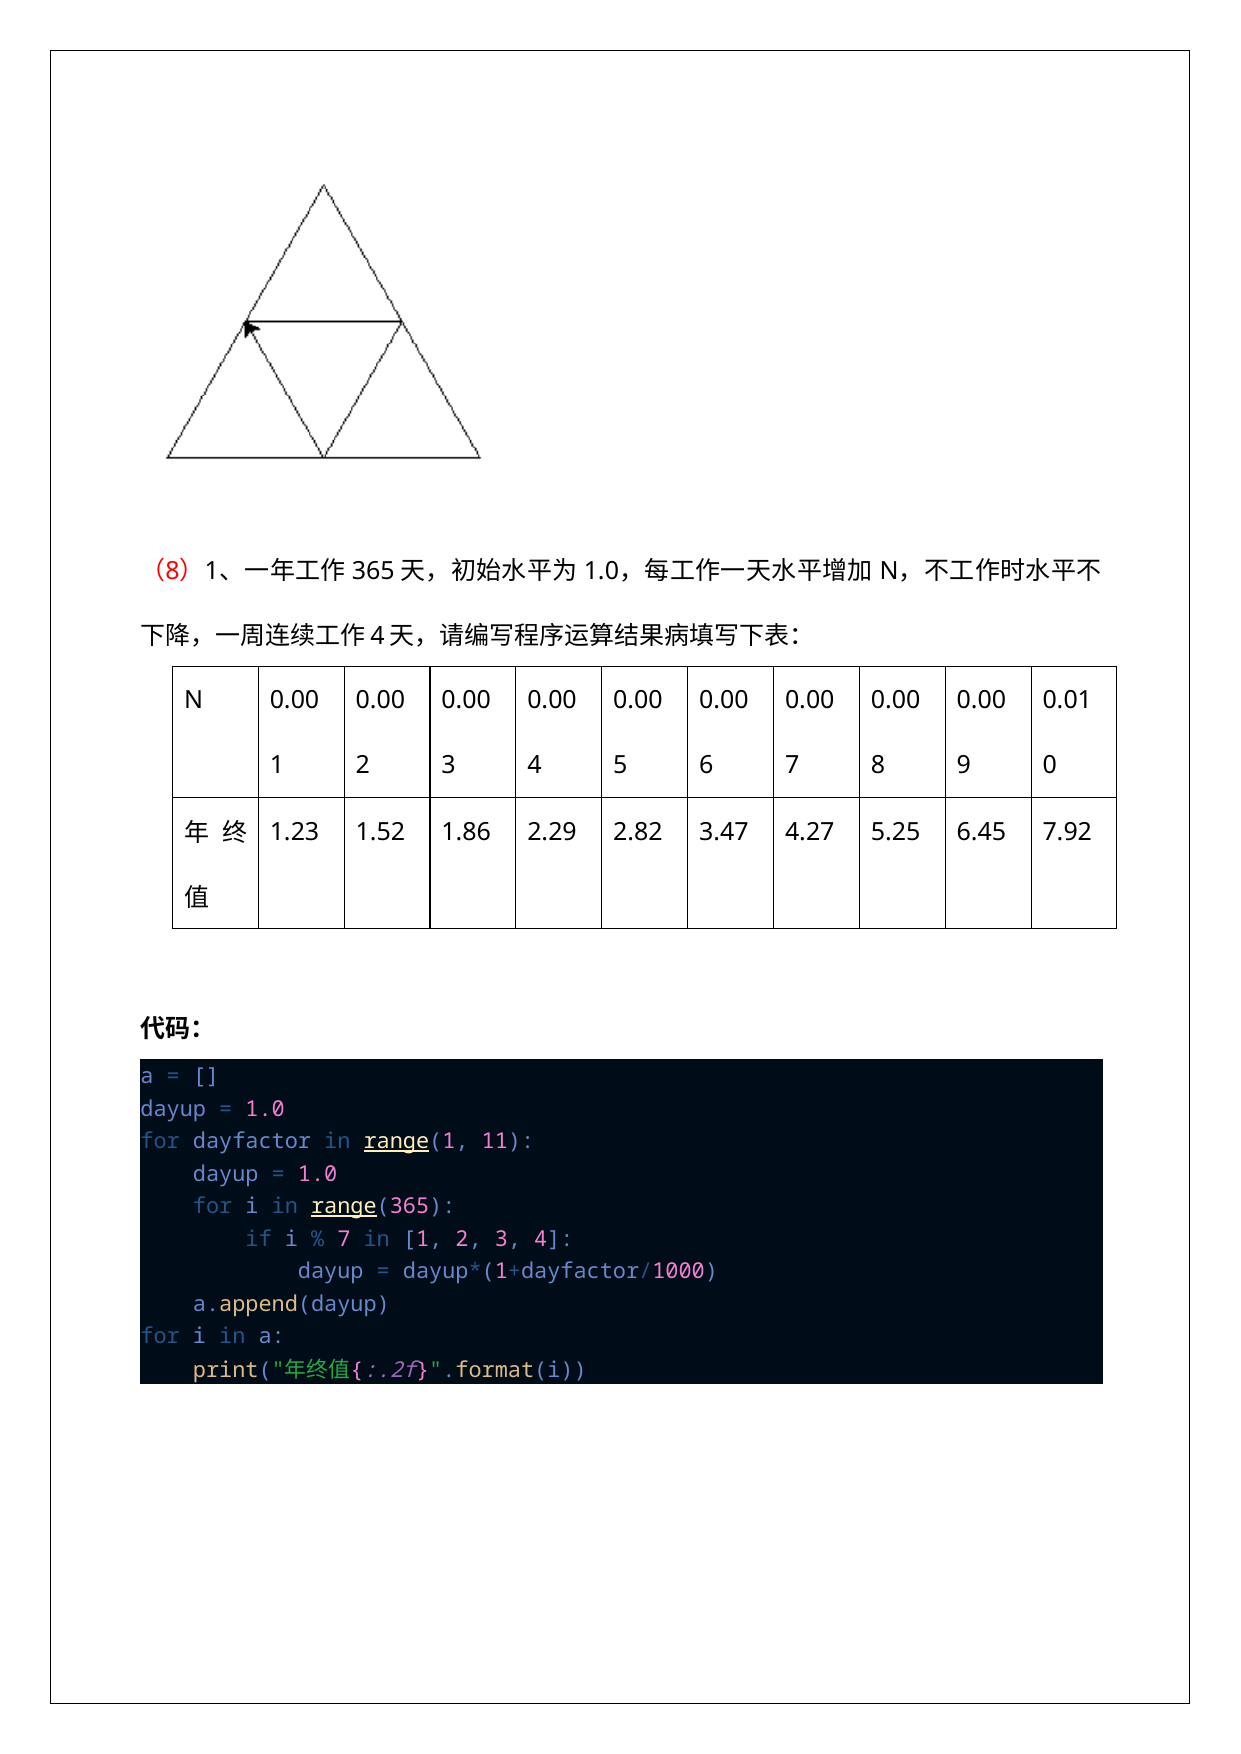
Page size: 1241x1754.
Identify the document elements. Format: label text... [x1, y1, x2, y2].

table_cell 1.86 [431, 798, 515, 928]
table_header 0.010 [1032, 667, 1116, 797]
table_header 0.003 [431, 667, 515, 797]
text for i in range(365): [140, 1189, 1103, 1221]
list 1、一年工作365天，初始水平为1.0，每工作一天水平增加N，不工作时水平不下降，一周连续工作4天，请编写程序运算结果病填写下表： [140, 536, 1103, 666]
table_header 0.004 [516, 667, 601, 797]
table_header 0.005 [602, 667, 687, 797]
text 代码： [140, 994, 1103, 1059]
text a.append(dayup) [140, 1286, 1103, 1319]
table_cell 2.82 [602, 798, 687, 928]
picture [140, 145, 512, 517]
table_cell 6.45 [946, 798, 1031, 928]
text print("年终值{:.2f}".format(i)) [140, 1351, 1103, 1384]
table_cell 1.52 [345, 798, 429, 928]
table_header 0.009 [946, 667, 1031, 797]
table_header 0.001 [259, 667, 344, 797]
text for dayfactor in range(1, 11): [140, 1124, 1103, 1156]
table_header N [173, 667, 258, 797]
text dayup = dayup*(1+dayfactor/1000) [140, 1254, 1103, 1286]
table_cell 2.29 [516, 798, 601, 928]
table_header 0.008 [860, 667, 945, 797]
table_cell 3.47 [688, 798, 773, 928]
table_cell 1.23 [259, 798, 344, 928]
text a = [] [140, 1059, 1103, 1091]
table_header 0.007 [774, 667, 859, 797]
table_cell 7.92 [1032, 798, 1116, 928]
table_cell 4.27 [774, 798, 859, 928]
text if i % 7 in [1, 2, 3, 4]: [140, 1221, 1103, 1254]
text dayup = 1.0 [140, 1091, 1103, 1124]
table_header 0.006 [688, 667, 773, 797]
text for i in a: [140, 1319, 1103, 1351]
table_header 0.002 [345, 667, 429, 797]
text dayup = 1.0 [140, 1156, 1103, 1189]
table_cell 年终值 [173, 798, 258, 928]
table_cell 5.25 [860, 798, 945, 928]
